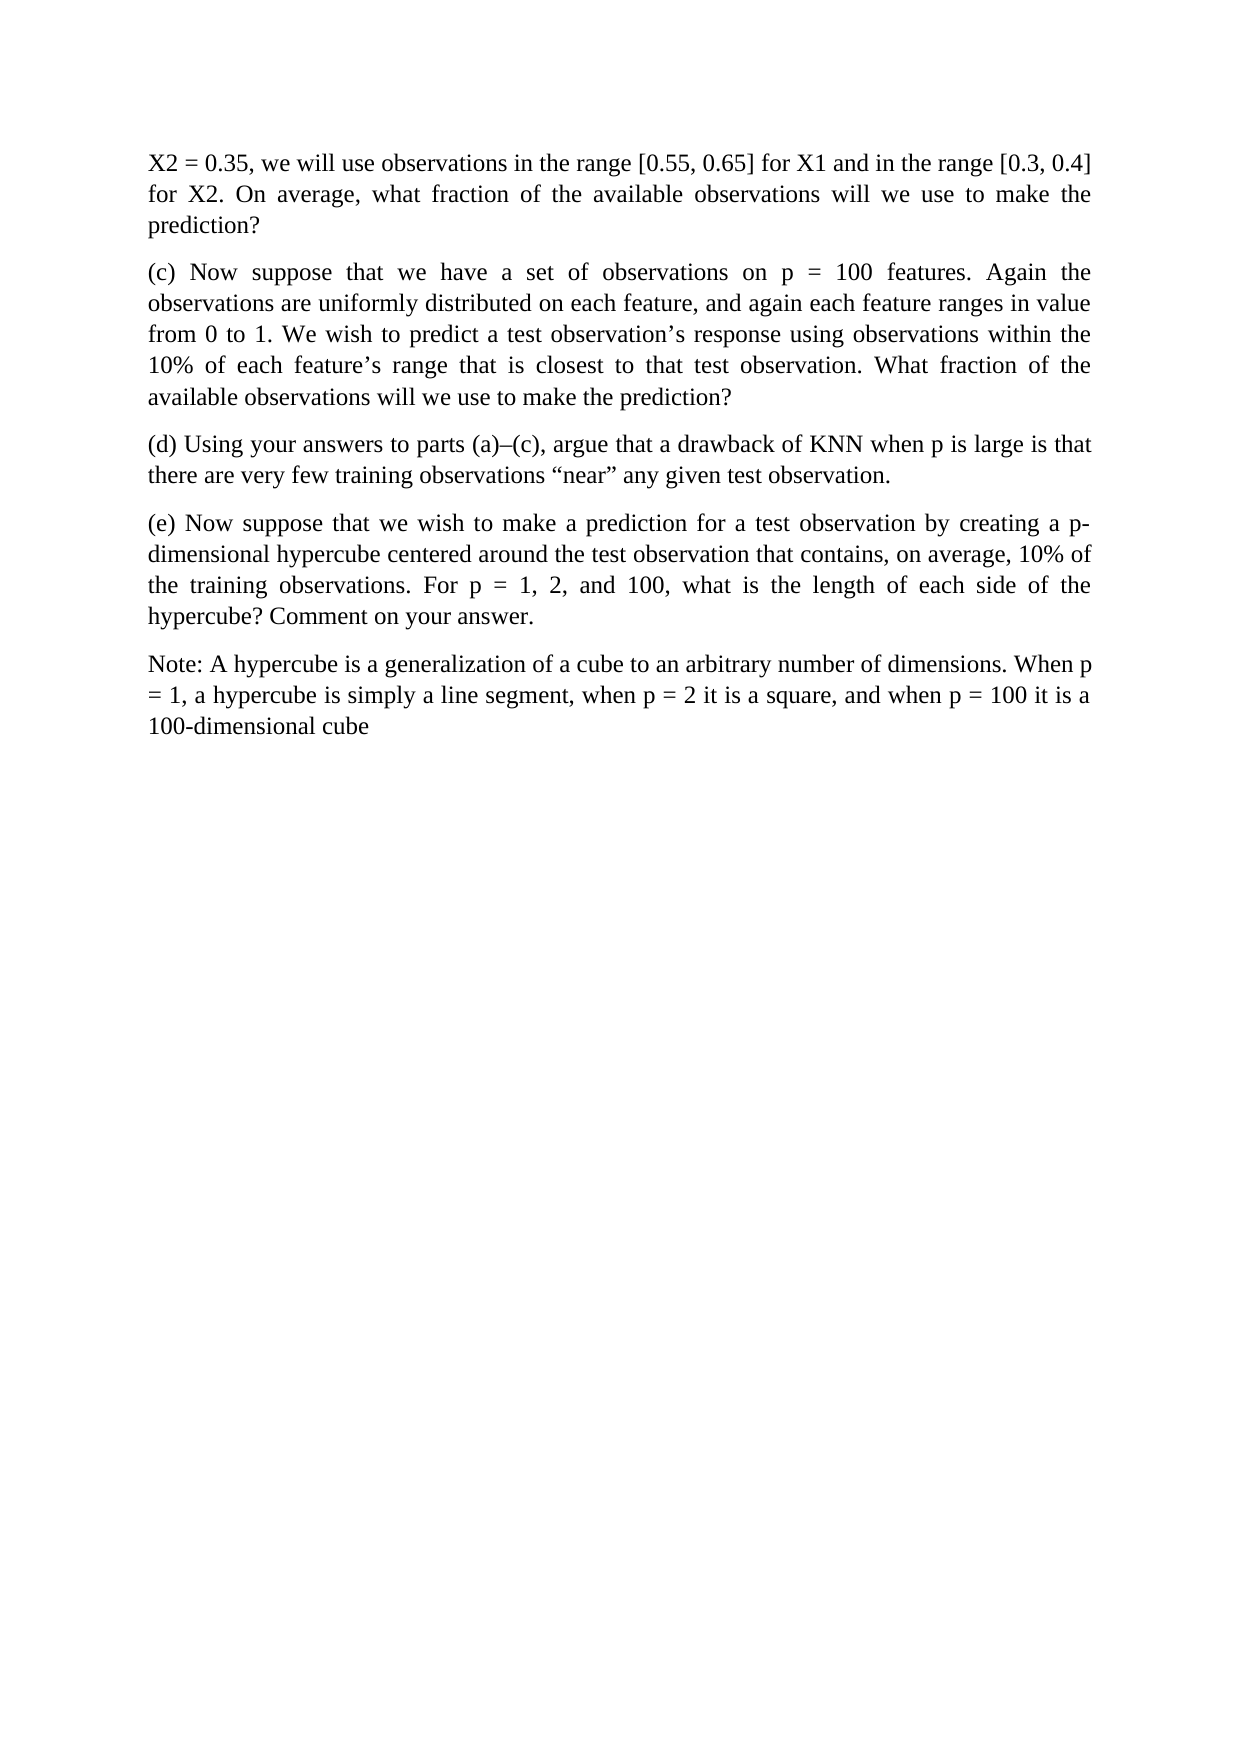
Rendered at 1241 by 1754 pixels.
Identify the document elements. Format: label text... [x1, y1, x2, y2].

text (c) Now suppose that we have a set of observations on p = 100 features. Again the observations are uniformly distributed on each feature, and again each feature ranges in value from 0 to 1. We wish to predict a test observation’s response using observations within the 10% of each feature’s range that is closest to that test observation. What fraction of the available observations will we use to make the prediction? [148, 257, 1093, 410]
text Note: A hypercube is a generalization of a cube to an arbitrary number of dimensions. When p = 1, a hypercube is simply a line segment, when p = 2 it is a square, and when p = 100 it is a 100-dimensional cube [148, 649, 1093, 740]
text (e) Now suppose that we wish to make a prediction for a test observation by creating a p-dimensional hypercube centered around the test observation that contains, on average, 10% of the training observations. For p = 1, 2, and 100, what is the length of each side of the hypercube? Comment on your answer. [148, 508, 1093, 630]
text (d) Using your answers to parts (a)–(c), argue that a drawback of KNN when p is large is that there are very few training observations “near” any given test observation. [148, 429, 1093, 489]
text X2 = 0.35, we will use observations in the range [0.55, 0.65] for X1 and in the range [0.3, 0.4] for X2. On average, what fraction of the available observations will we use to make the prediction? [148, 148, 1093, 238]
